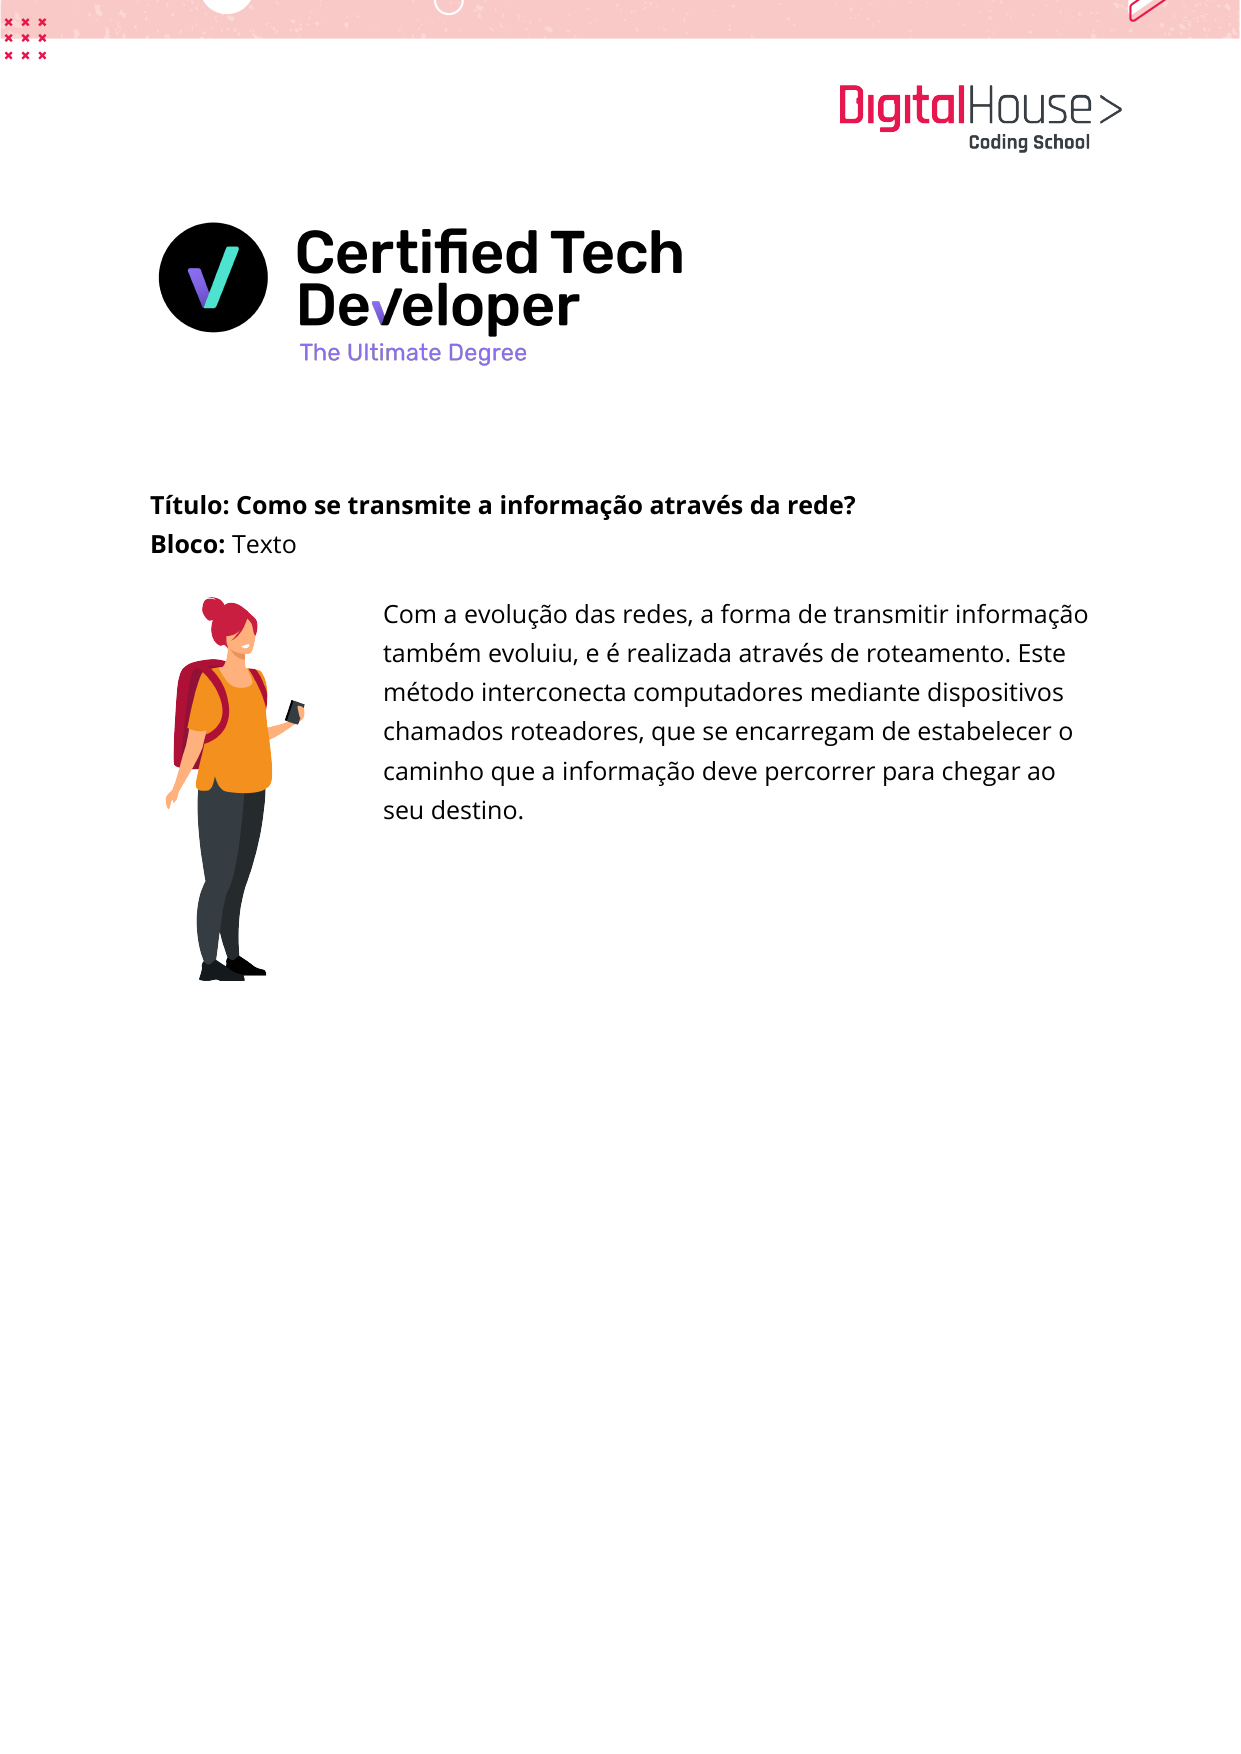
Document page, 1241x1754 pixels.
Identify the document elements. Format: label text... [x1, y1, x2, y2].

text Bloco: Texto [150, 527, 1090, 561]
picture [150, 201, 718, 380]
text Com a evolução das redes, a forma de transmitir informação também evoluiu, e é realizada através de roteamento. Este método interconecta computadores mediante dispositivos chamados roteadores, que se encarregam de estabelecer o caminho que a informação deve percorrer para chegar ao seu destino. [225, 596, 1090, 891]
picture [165, 597, 305, 981]
picture [0, 0, 1240, 168]
text Título: Como se transmite a informação através da rede? [150, 488, 1090, 522]
